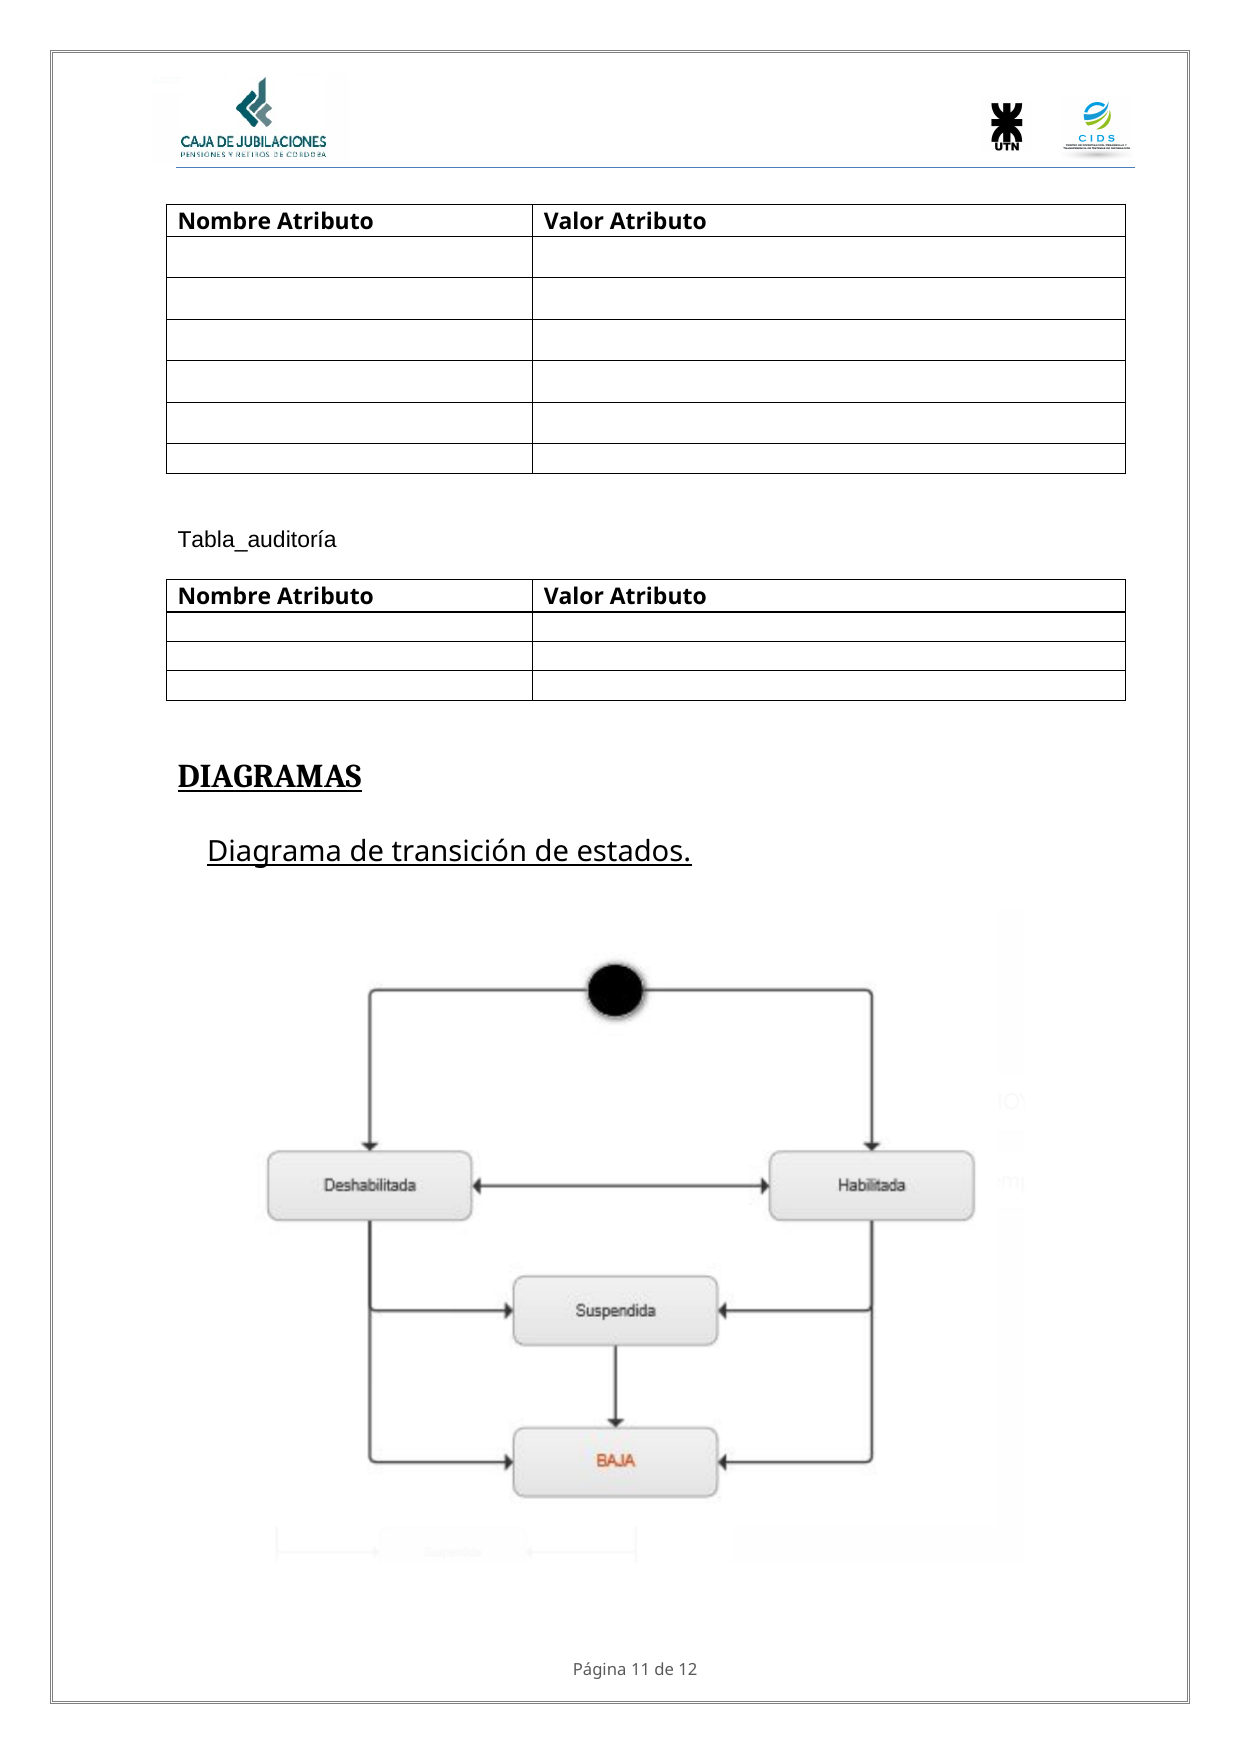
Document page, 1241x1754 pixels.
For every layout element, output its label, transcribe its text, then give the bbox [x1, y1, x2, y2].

table_cell [533, 671, 1125, 700]
table_cell [533, 642, 1125, 670]
table_cell [533, 444, 1125, 473]
table_cell [167, 444, 532, 473]
table_cell [533, 361, 1125, 402]
table_cell [533, 403, 1125, 443]
table_cell [167, 278, 532, 319]
table_cell [167, 671, 532, 700]
picture [206, 909, 1025, 1563]
table_cell [533, 320, 1125, 360]
table_cell [167, 613, 532, 641]
picture [980, 98, 1033, 152]
table_header Valor Atributo [533, 580, 1125, 611]
table_cell [167, 642, 532, 670]
table_header Nombre Atributo [167, 205, 532, 236]
table_cell [533, 278, 1125, 319]
table_cell [533, 613, 1125, 641]
table_cell [533, 237, 1125, 277]
table_header Valor Atributo [533, 205, 1125, 236]
table_header Nombre Atributo [167, 580, 532, 611]
table_cell [167, 237, 532, 277]
subtitle DIAGRAMAS [177, 758, 1063, 796]
text Tabla_auditoría [177, 526, 1063, 553]
table_cell [167, 403, 532, 443]
table_cell [167, 361, 532, 402]
table_cell [167, 320, 532, 360]
picture [152, 73, 350, 164]
text Diagrama de transición de estados. [177, 830, 1063, 870]
picture [1061, 96, 1133, 162]
